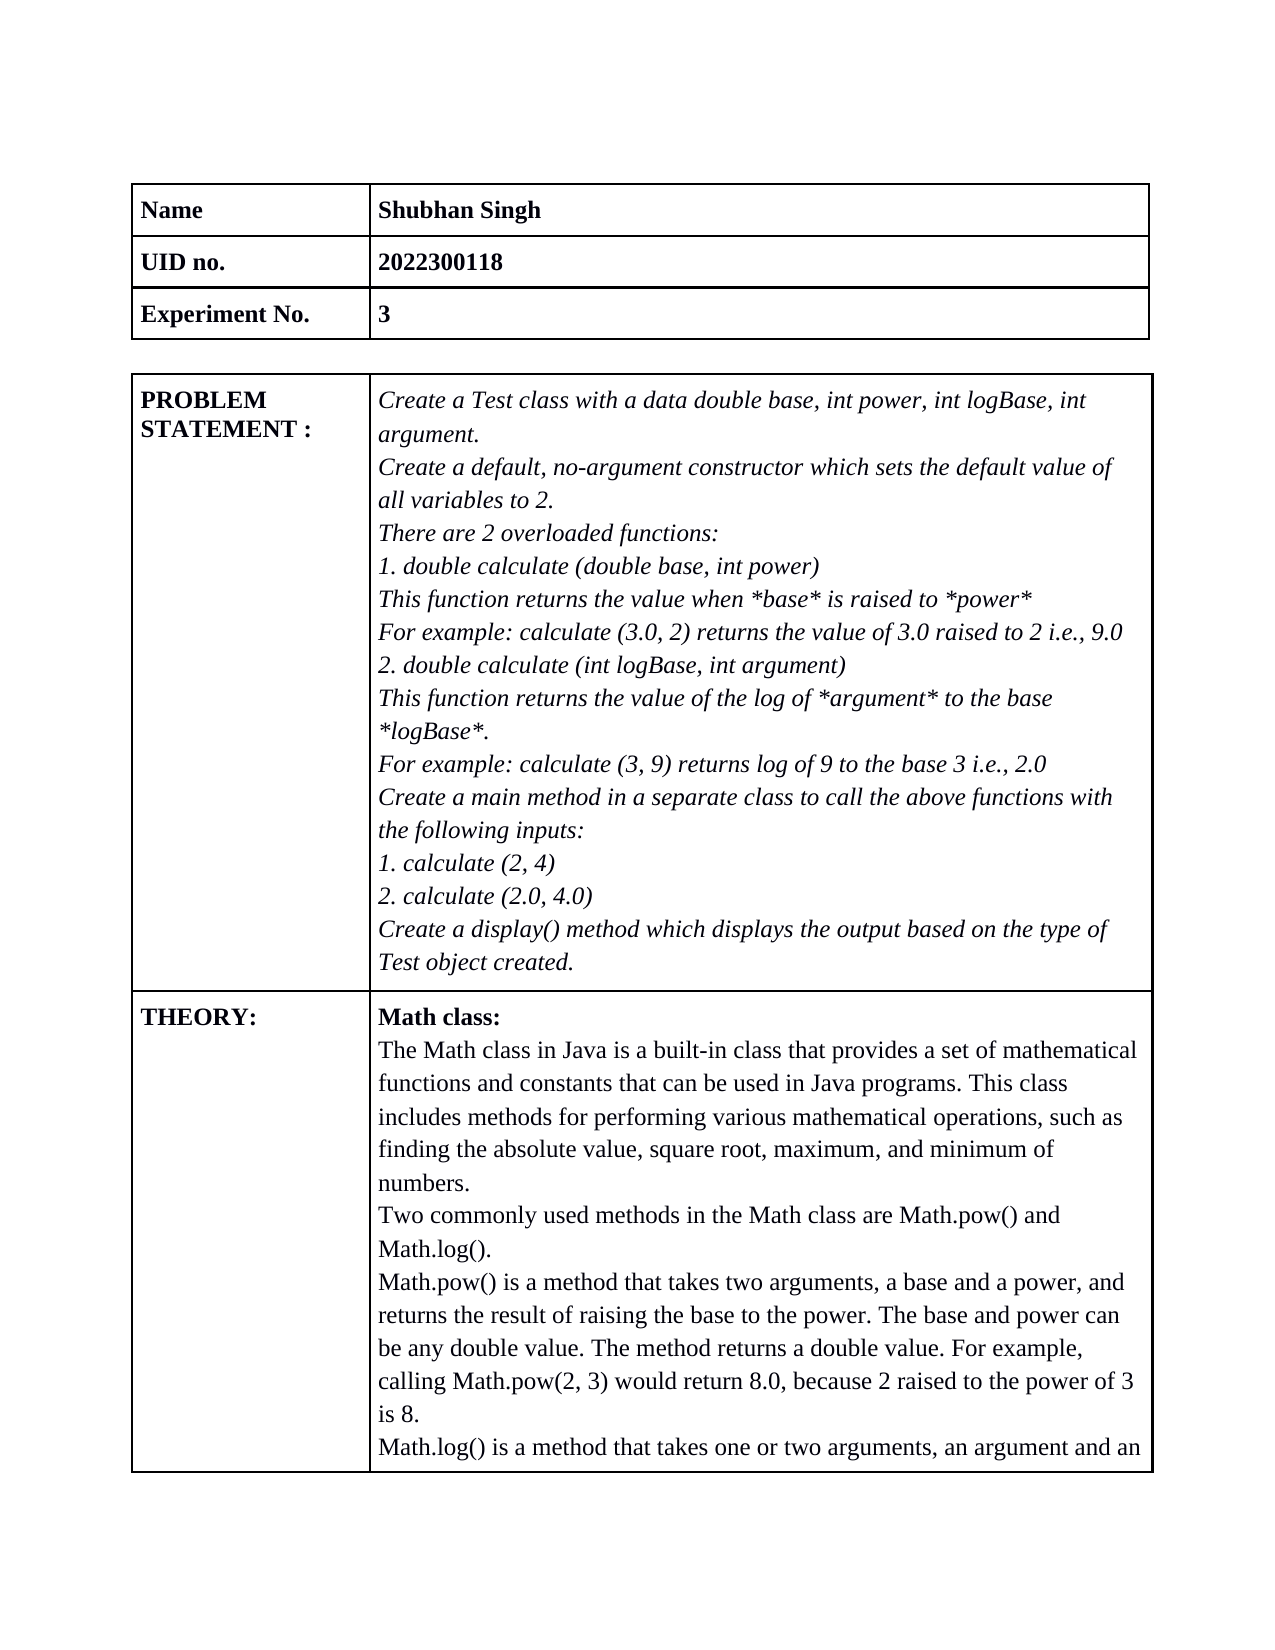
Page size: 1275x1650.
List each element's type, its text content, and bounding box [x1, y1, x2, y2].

table_header PROBLEM STATEMENT : [133, 375, 369, 990]
table_cell Experiment No. [133, 289, 369, 338]
table_cell THEORY: [133, 992, 369, 1471]
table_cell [371, 992, 1151, 1471]
table_header Shubhan Singh [371, 185, 1148, 235]
table_header Create a Test class with a data double base, int power, int logBase, int argument. Create a default, no-argument constructor which sets the default value of all variables to 2. There are 2 overloaded functions: 1. double calculate (double base, int power) This function returns the value when *base* is raised to *power* For example: calculate (3.0, 2) returns the value of 3.0 raised to 2 i.e., 9.0 2. double calculate (int logBase, int argument) This function returns the value of the log of *argument* to the base *logBase*. For example: calculate (3, 9) returns log of 9 to the base 3 i.e., 2.0 Create a main method in a separate class to call the above functions with the following inputs: 1. calculate (2, 4) 2. calculate (2.0, 4.0) Create a display() method which displays the output based on the type of Test object created. [371, 375, 1151, 990]
table_cell UID no. [133, 237, 369, 286]
table_cell 2022300118 [371, 237, 1148, 286]
table_header Name [133, 185, 369, 235]
table_cell 3 [371, 289, 1148, 338]
